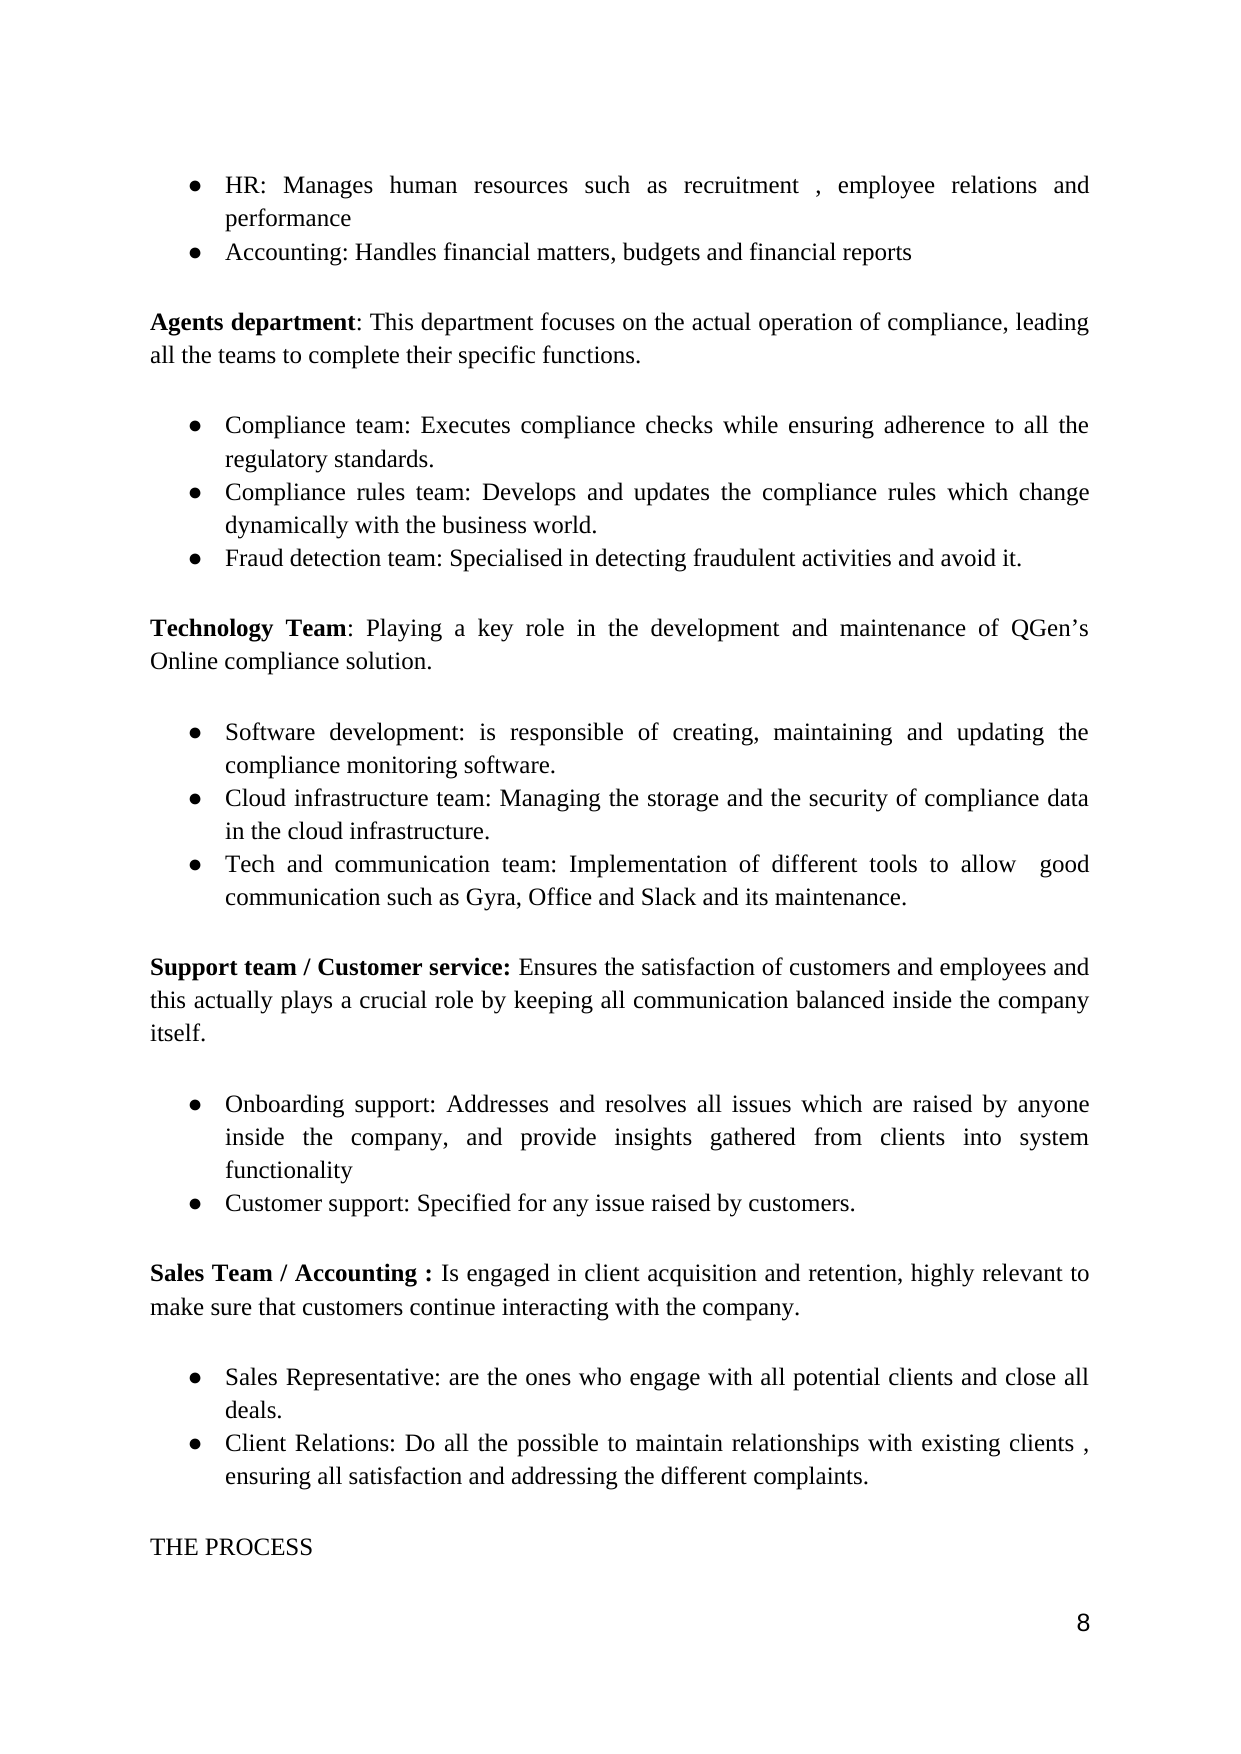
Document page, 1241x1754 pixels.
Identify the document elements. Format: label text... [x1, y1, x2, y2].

list Software development: is responsible of creating, maintaining and updating the compliance monitoring software. [187, 717, 1090, 778]
text Technology Team: Playing a key role in the development and maintenance of QGen’s Online compliance solution. [150, 613, 1090, 675]
list Tech and communication team: Implementation of different tools to allow good communication such as Gyra, Office and Slack and its maintenance. [187, 849, 1090, 911]
list Accounting: Handles financial matters, budgets and financial reports [187, 237, 1090, 265]
text Sales Team / Accounting : Is engaged in client acquisition and retention, highly relevant to make sure that customers continue interacting with the company. [150, 1258, 1090, 1320]
list Customer support: Specified for any issue raised by customers. [187, 1188, 1090, 1217]
list Onboarding support: Addresses and resolves all issues which are raised by anyone inside the company, and provide insights gathered from clients into system functionality [187, 1089, 1090, 1184]
list Compliance rules team: Develops and updates the compliance rules which change dynamically with the business world. [187, 477, 1090, 538]
list HR: Manages human resources such as recruitment , employee relations and performance [187, 171, 1090, 232]
list Compliance team: Executes compliance checks while ensuring adherence to all the regulatory standards. [187, 411, 1090, 472]
list Fraud detection team: Specialised in detecting fraudulent activities and avoid it. [187, 543, 1090, 571]
text THE PROCESS [150, 1532, 1090, 1560]
list Cloud infrastructure team: Managing the storage and the security of compliance data in the cloud infrastructure. [187, 783, 1090, 844]
list Client Relations: Do all the possible to maintain relationships with existing clients , ensuring all satisfaction and addressing the different complaints. [187, 1428, 1090, 1490]
list Sales Representative: are the ones who engage with all potential clients and close all deals. [187, 1362, 1090, 1424]
text Support team / Customer service: Ensures the satisfaction of customers and employees and this actually plays a crucial role by keeping all communication balanced inside the company itself. [150, 952, 1090, 1047]
text Agents department: This department focuses on the actual operation of compliance, leading all the teams to complete their specific functions. [150, 307, 1090, 369]
